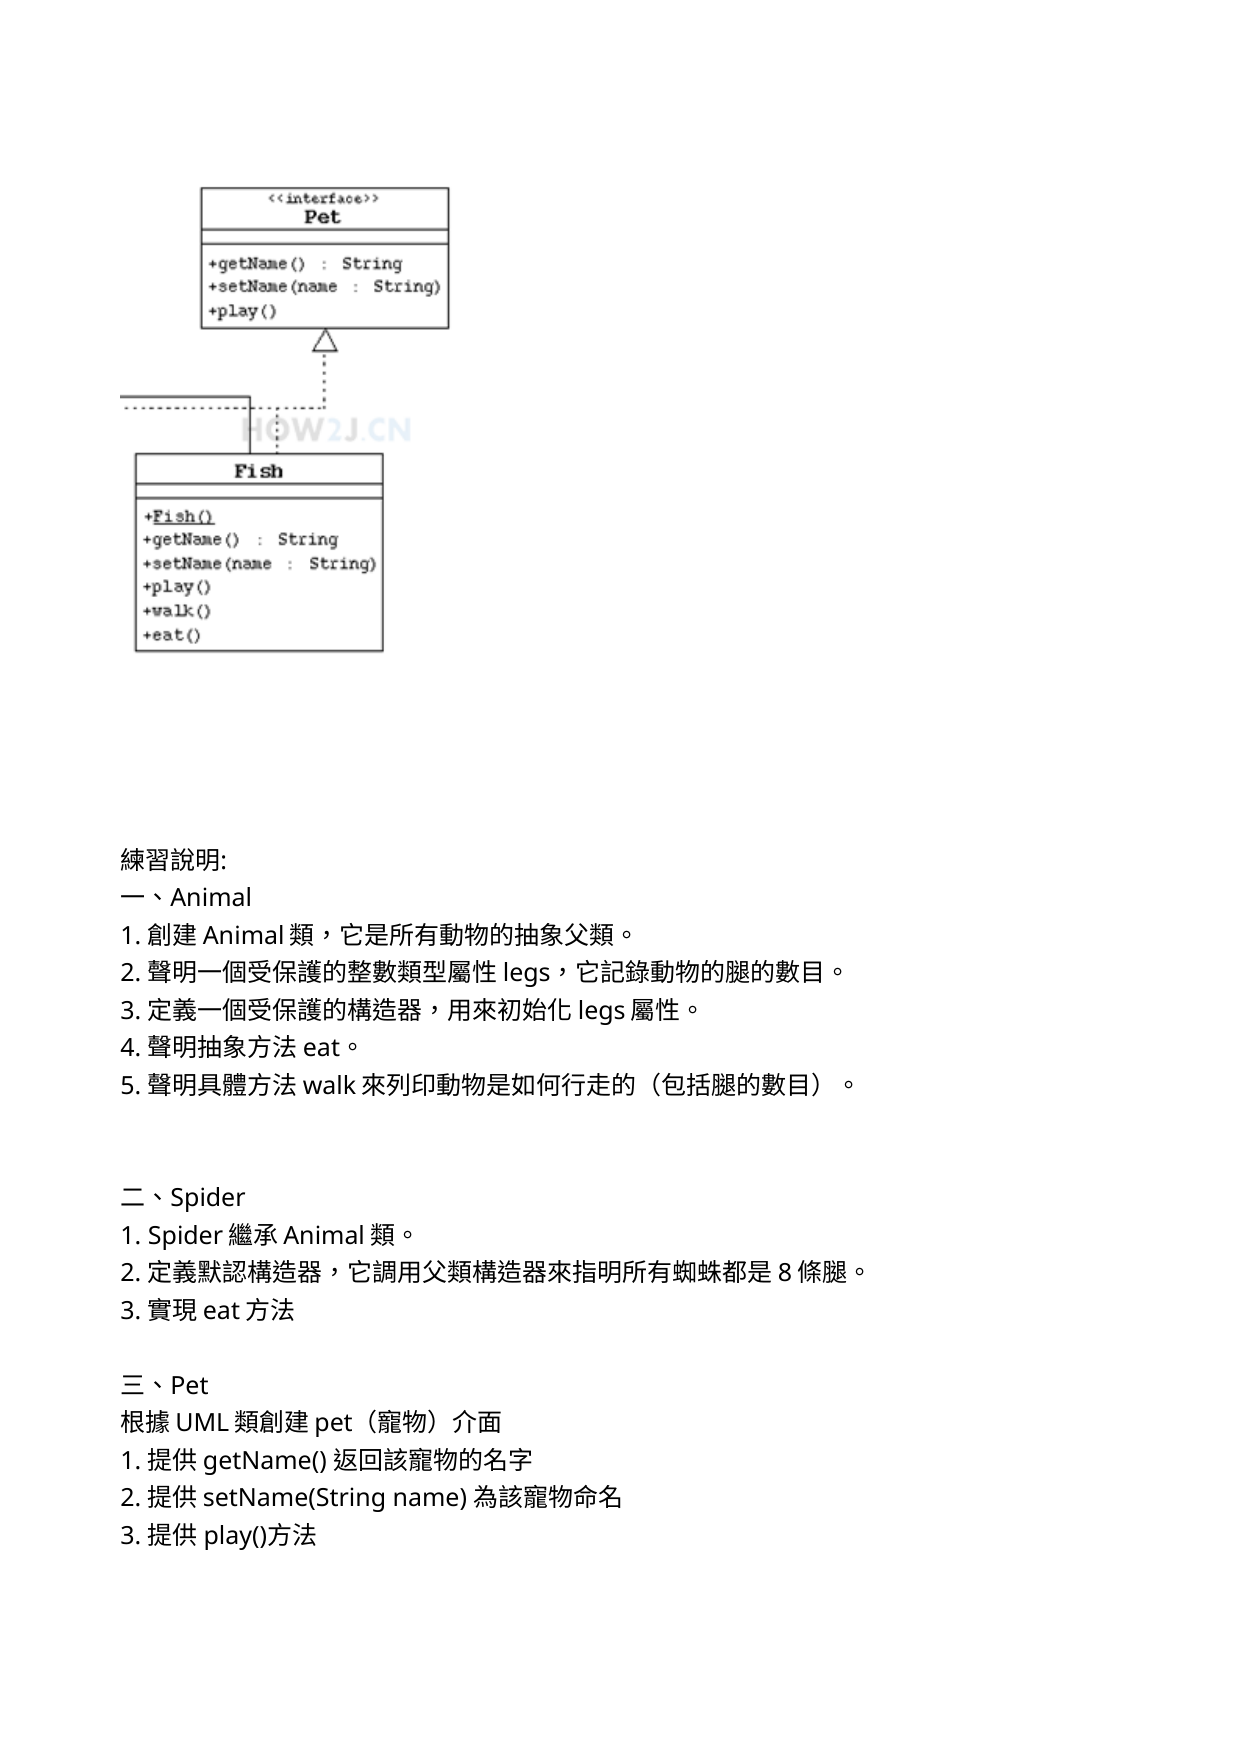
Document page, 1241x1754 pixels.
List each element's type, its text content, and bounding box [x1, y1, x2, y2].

text 練習說明: [120, 839, 1120, 877]
text 二、Spider [120, 1177, 1120, 1214]
text 三、Pet [120, 1364, 1120, 1402]
text 5. 聲明具體方法walk來列印動物是如何行走的（包括腿的數目）。 [120, 1064, 1120, 1102]
text 2. 聲明一個受保護的整數類型屬性legs，它記錄動物的腿的數目。 [120, 952, 1120, 989]
text 一、Animal [120, 877, 1120, 914]
text 2. 提供setName(String name) 為該寵物命名 [120, 1477, 1120, 1514]
text 1. 提供getName() 返回該寵物的名字 [120, 1439, 1120, 1477]
text 1. Spider繼承Animal類。 [120, 1214, 1120, 1252]
text 3. 實現eat方法 [120, 1289, 1120, 1327]
picture [120, 164, 534, 697]
text 3. 定義一個受保護的構造器，用來初始化legs屬性。 [120, 989, 1120, 1027]
text 4. 聲明抽象方法eat。 [120, 1027, 1120, 1064]
text 2. 定義默認構造器，它調用父類構造器來指明所有蜘蛛都是8條腿。 [120, 1252, 1120, 1289]
text 1. 創建Animal類，它是所有動物的抽象父類。 [120, 914, 1120, 952]
text 3. 提供 play()方法 [120, 1514, 1120, 1552]
text 根據UML類創建pet（寵物）介面 [120, 1402, 1120, 1439]
